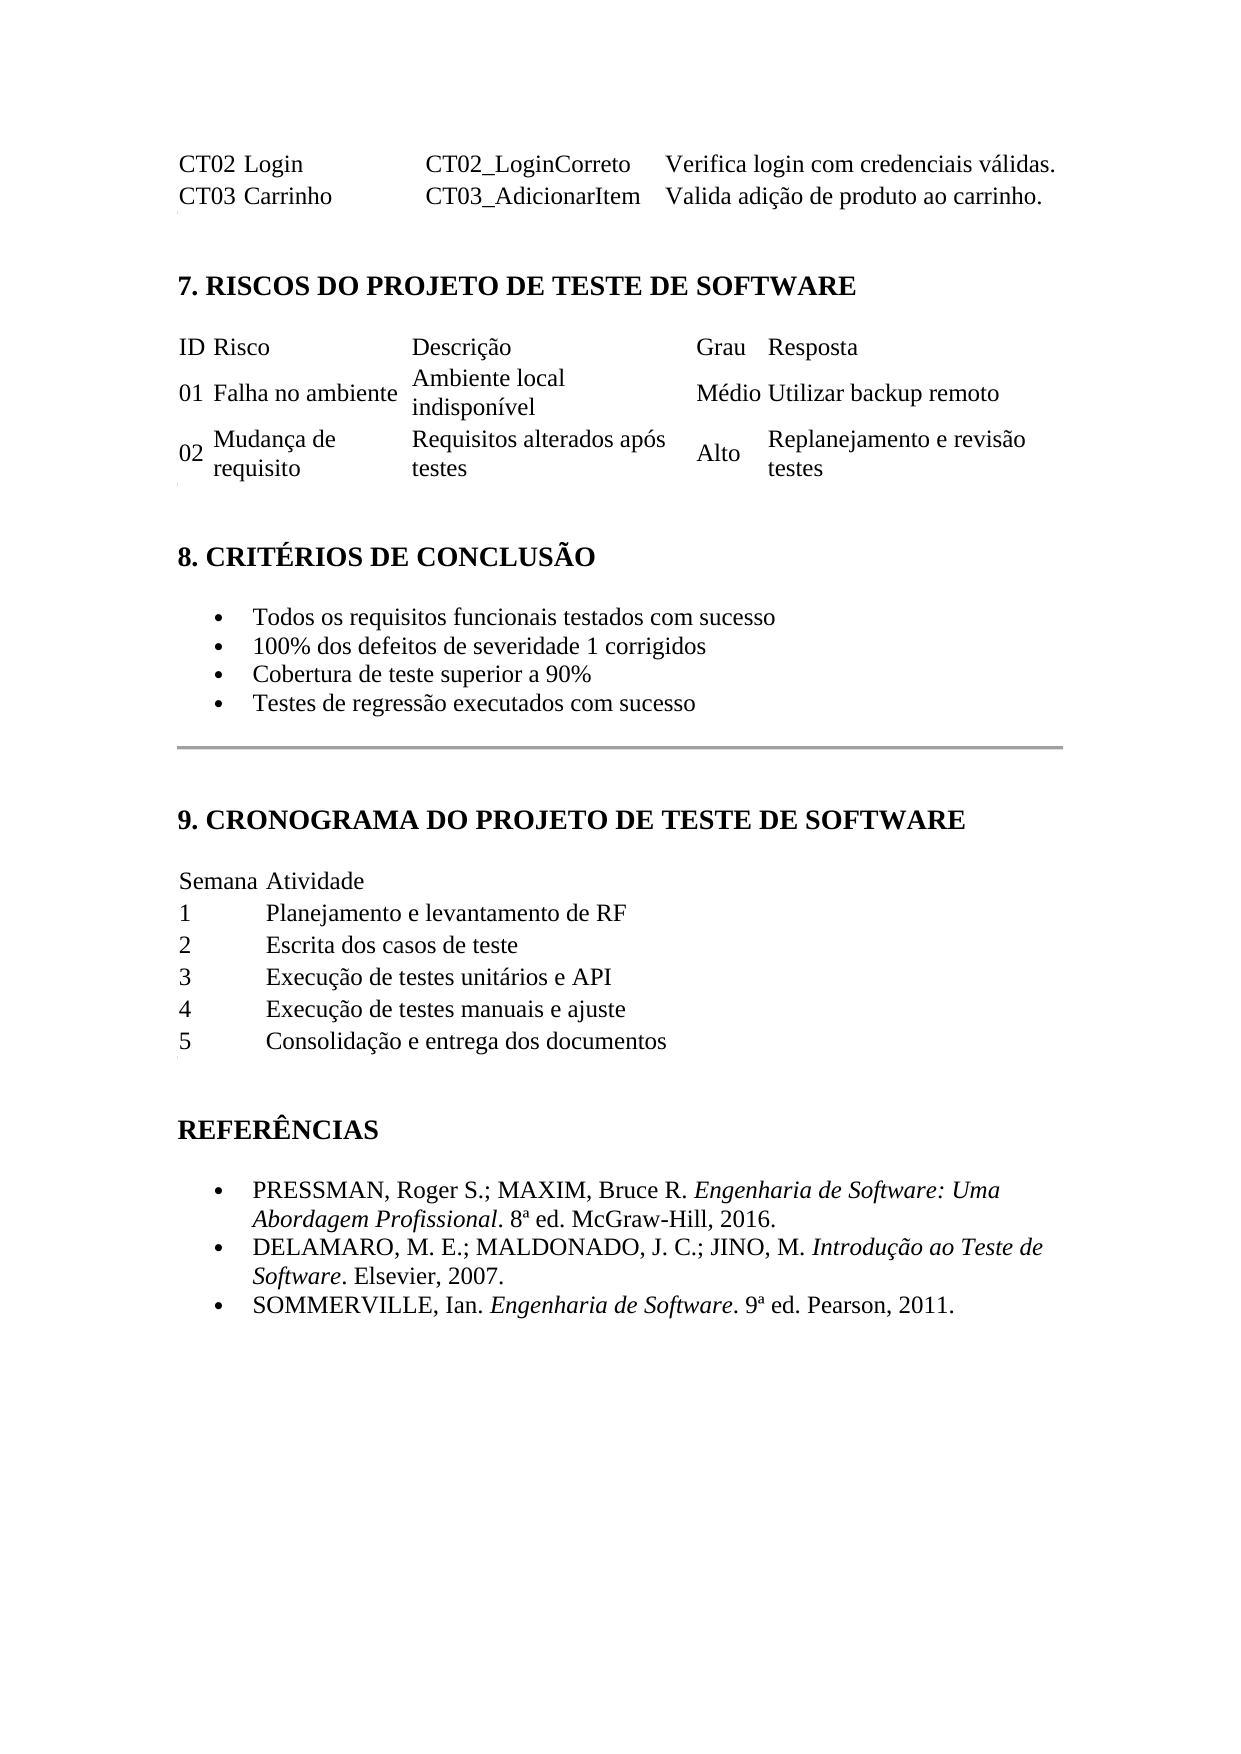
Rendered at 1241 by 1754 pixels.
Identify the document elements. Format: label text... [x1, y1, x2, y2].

text REFERÊNCIAS [177, 1113, 1063, 1146]
text 8. CRITÉRIOS DE CONCLUSÃO [177, 540, 1063, 573]
table_cell Médio [695, 362, 766, 423]
table_header Resposta [766, 330, 1063, 362]
table_header ID [177, 330, 211, 362]
table_cell 01 [177, 362, 211, 423]
list PRESSMAN, Roger S.; MAXIM, Bruce R. Engenharia de Software: Uma Abordagem Profissional. 8ª ed. McGraw-Hill, 2016. [215, 1175, 1063, 1232]
table_cell CT02_LoginCorreto [424, 148, 663, 179]
table_cell Valida adição de produto ao carrinho. [664, 180, 1063, 211]
table_cell Login [242, 148, 424, 179]
table_cell Replanejamento e revisão testes [766, 423, 1063, 483]
table_cell 02 [177, 423, 211, 483]
table_cell Consolidação e entrega dos documentos [264, 1024, 673, 1056]
table_cell Escrita dos casos de teste [264, 929, 673, 961]
table_cell Carrinho [242, 180, 424, 211]
list Testes de regressão executados com sucesso [215, 688, 1063, 717]
table_header Atividade [264, 865, 673, 897]
table_cell CT02 [177, 148, 242, 179]
table_cell CT03_AdicionarItem [424, 180, 663, 211]
table_header Semana [177, 865, 264, 897]
table_cell Alto [695, 423, 766, 483]
list DELAMARO, M. E.; MALDONADO, J. C.; JINO, M. Introdução ao Teste de Software. Elsevier, 2007. [215, 1232, 1063, 1290]
table_cell 3 [177, 961, 264, 992]
table_cell Utilizar backup remoto [766, 362, 1063, 423]
table_cell Execução de testes manuais e ajuste [264, 993, 673, 1024]
table_cell Falha no ambiente [211, 362, 410, 423]
text 7. RISCOS DO PROJETO DE TESTE DE SOFTWARE [177, 268, 1063, 301]
table_cell 5 [177, 1024, 264, 1056]
table_cell Planejamento e levantamento de RF [264, 897, 673, 929]
table_header Descrição [410, 330, 694, 362]
table_cell Execução de testes unitários e API [264, 961, 673, 992]
table_cell Requisitos alterados após testes [410, 423, 694, 483]
text 9. CRONOGRAMA DO PROJETO DE TESTE DE SOFTWARE [177, 803, 1063, 836]
table_cell Verifica login com credenciais válidas. [664, 148, 1063, 179]
list Todos os requisitos funcionais testados com sucesso [215, 602, 1063, 631]
table_cell 4 [177, 993, 264, 1024]
table_cell Mudança de requisito [211, 423, 410, 483]
list SOMMERVILLE, Ian. Engenharia de Software. 9ª ed. Pearson, 2011. [215, 1290, 1063, 1319]
list 100% dos defeitos de severidade 1 corrigidos [215, 631, 1063, 659]
list Cobertura de teste superior a 90% [215, 659, 1063, 688]
table_cell 1 [177, 897, 264, 929]
table_cell 2 [177, 929, 264, 961]
table_cell Ambiente local indisponível [410, 362, 694, 423]
table_cell CT03 [177, 180, 242, 211]
table_header Grau [695, 330, 766, 362]
table_header Risco [211, 330, 410, 362]
